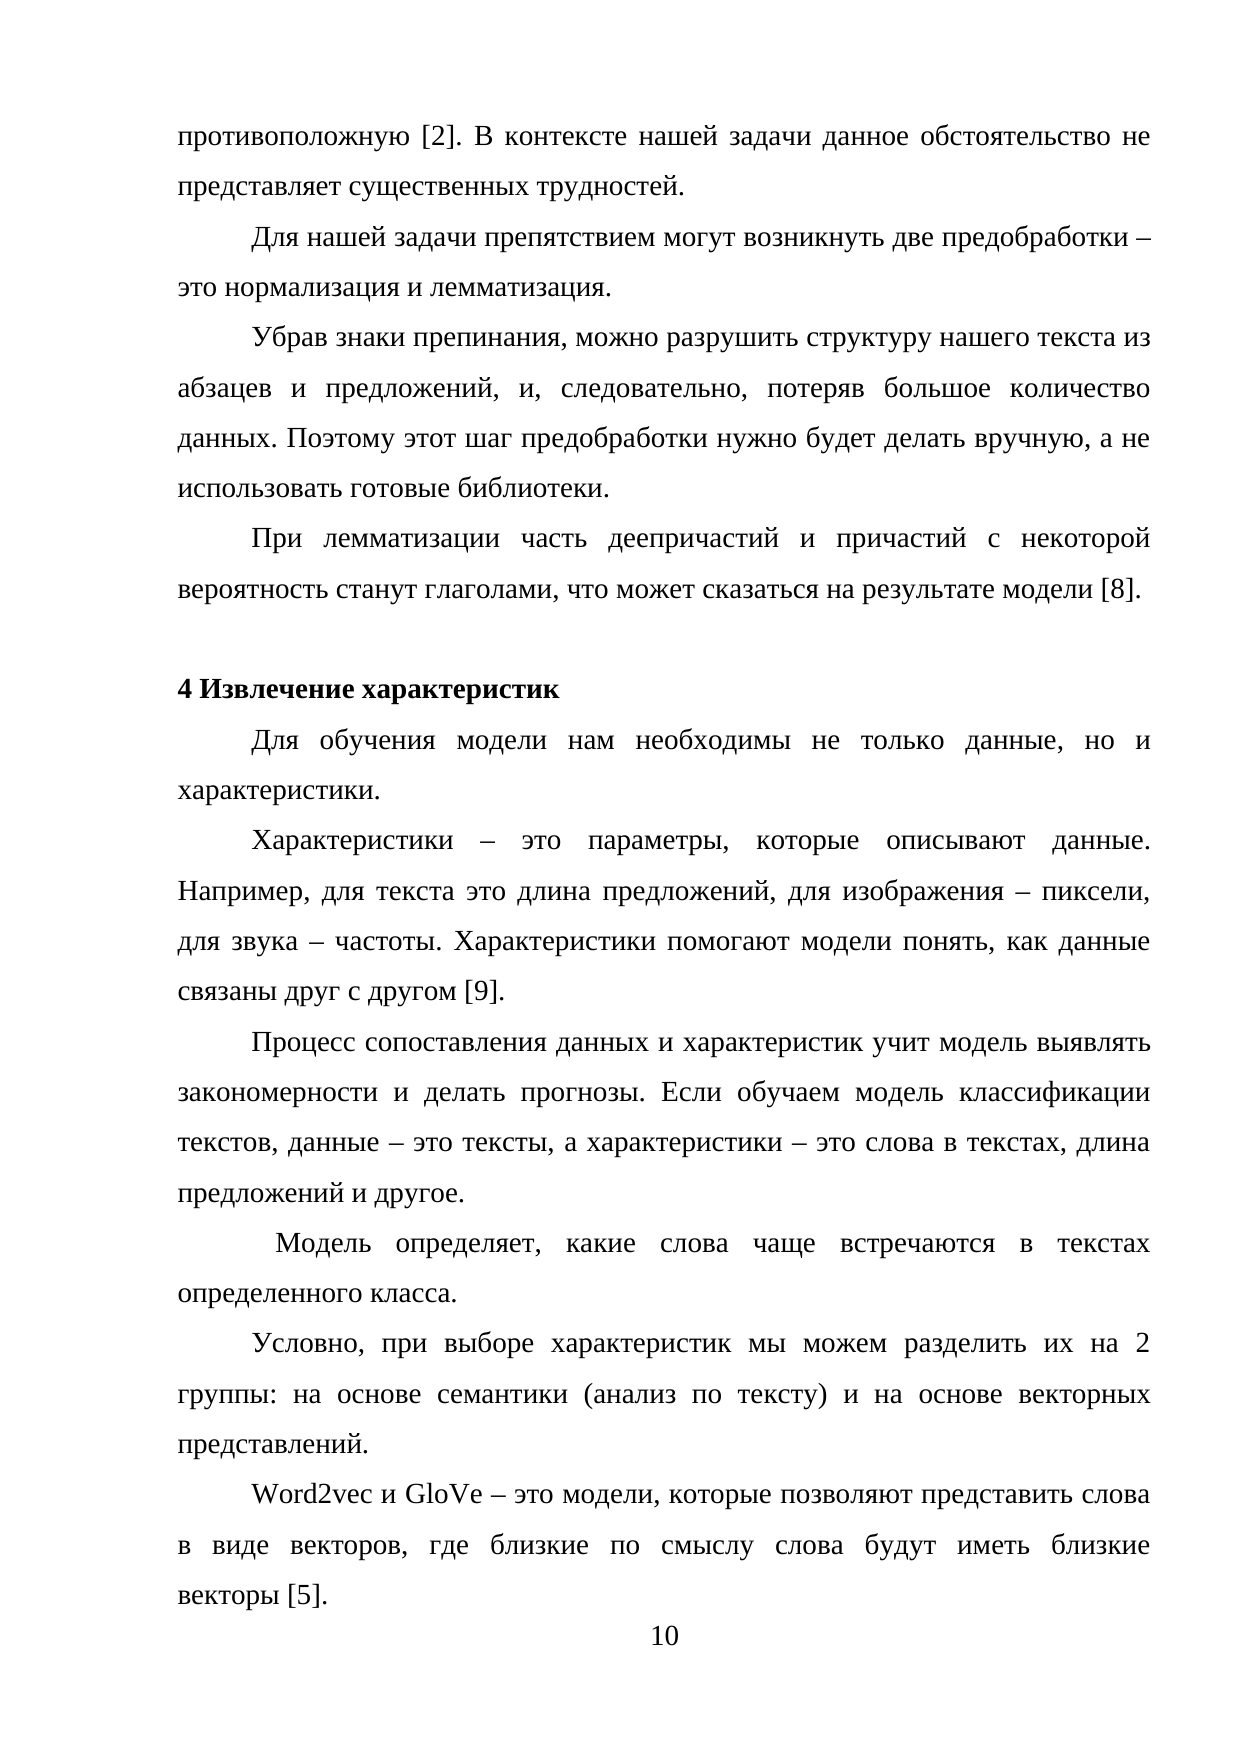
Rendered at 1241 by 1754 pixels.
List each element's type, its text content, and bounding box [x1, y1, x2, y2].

text Убрав знаки препинания, можно разрушить структуру нашего текста из абзацев и предложений, и, следовательно, потеряв большое количество данных. Поэтому этот шаг предобработки нужно будет делать вручную, а не использовать готовые библиотеки. [177, 319, 1152, 504]
text Условно, при выборе характеристик мы можем разделить их на 2 группы: на основе семантики (анализ по тексту) и на основе векторных представлений. [177, 1326, 1152, 1460]
text Для обучения модели нам необходимы не только данные, но и характеристики. [177, 722, 1152, 806]
text Модель определяет, какие слова чаще встречаются в текстах определенного класса. [177, 1225, 1152, 1309]
text 4 Извлечение характеристик [177, 672, 1152, 705]
text Word2vec и GloVe – это модели, которые позволяют представить слова в виде векторов, где близкие по смыслу слова будут иметь близкие векторы [5]. [177, 1477, 1152, 1611]
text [177, 118, 1152, 202]
text При лемматизации часть деепричастий и причастий с некоторой вероятность станут глаголами, что может сказаться на результате модели [8]. [177, 521, 1152, 604]
text Процесс сопоставления данных и характеристик учит модель выявлять закономерности и делать прогнозы. Если обучаем модель классификации текстов, данные – это тексты, а характеристики – это слова в текстах, длина предложений и другое. [177, 1024, 1152, 1208]
text Для нашей задачи препятствием могут возникнуть две предобработки – это нормализация и лемматизация. [177, 219, 1152, 303]
text Характеристики – это параметры, которые описывают данные. Например, для текста это длина предложений, для изображения – пиксели, для звука – частоты. Характеристики помогают модели понять, как данные связаны друг с другом [9]. [177, 822, 1152, 1007]
